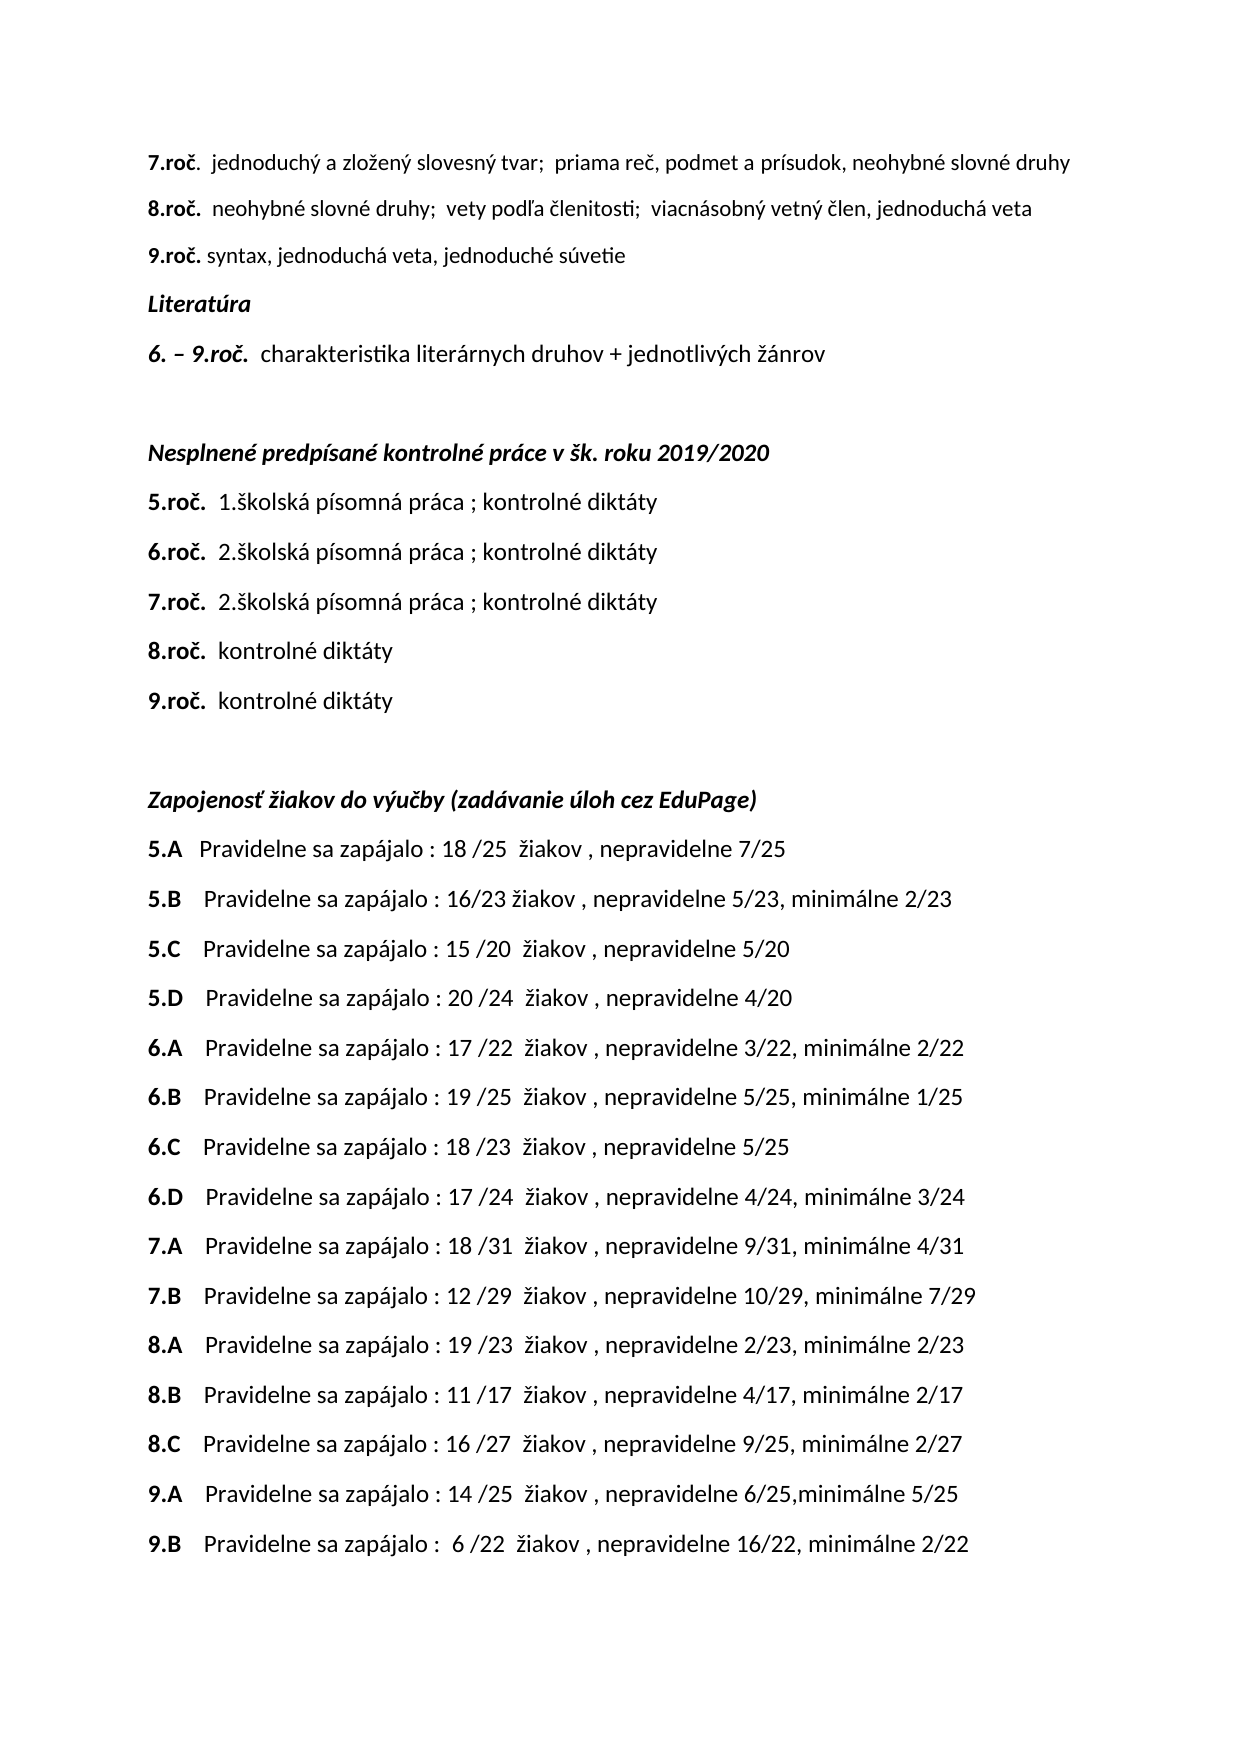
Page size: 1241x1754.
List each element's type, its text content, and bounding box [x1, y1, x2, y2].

text 8.roč. kontrolné diktáty [148, 635, 1093, 666]
text Zapojenosť žiakov do výučby (zadávanie úloh cez EduPage) [148, 784, 1093, 814]
text 9.A Pravidelne sa zapájalo : 14 /25 žiakov , nepravidelne 6/25,minimálne 5/25 [148, 1478, 1093, 1509]
text 6.C Pravidelne sa zapájalo : 18 /23 žiakov , nepravidelne 5/25 [148, 1131, 1093, 1162]
text 9.roč. syntax, jednoduchá veta, jednoduché súvetie [148, 241, 1093, 269]
text 7.roč. 2.školská písomná práca ; kontrolné diktáty [148, 586, 1093, 616]
text 6.B Pravidelne sa zapájalo : 19 /25 žiakov , nepravidelne 5/25, minimálne 1/25 [148, 1082, 1093, 1112]
text 5.D Pravidelne sa zapájalo : 20 /24 žiakov , nepravidelne 4/20 [148, 982, 1093, 1013]
text Literatúra [148, 288, 1093, 319]
text 6.A Pravidelne sa zapájalo : 17 /22 žiakov , nepravidelne 3/22, minimálne 2/22 [148, 1032, 1093, 1062]
text 7.roč. jednoduchý a zložený slovesný tvar; priama reč, podmet a prísudok, neohybné slovné druhy [148, 148, 1093, 176]
text 9.roč. kontrolné diktáty [148, 685, 1093, 715]
text 6.roč. 2.školská písomná práca ; kontrolné diktáty [148, 536, 1093, 567]
text 8.B Pravidelne sa zapájalo : 11 /17 žiakov , nepravidelne 4/17, minimálne 2/17 [148, 1379, 1093, 1409]
text 6.D Pravidelne sa zapájalo : 17 /24 žiakov , nepravidelne 4/24, minimálne 3/24 [148, 1181, 1093, 1211]
text 8.A Pravidelne sa zapájalo : 19 /23 žiakov , nepravidelne 2/23, minimálne 2/23 [148, 1329, 1093, 1360]
text 8.roč. neohybné slovné druhy; vety podľa členitosti; viacnásobný vetný člen, jednoduchá veta [148, 194, 1093, 222]
text 9.B Pravidelne sa zapájalo : 6 /22 žiakov , nepravidelne 16/22, minimálne 2/22 [148, 1528, 1093, 1558]
text 5.C Pravidelne sa zapájalo : 15 /20 žiakov , nepravidelne 5/20 [148, 933, 1093, 963]
text Nesplnené predpísané kontrolné práce v šk. roku 2019/2020 [148, 437, 1093, 467]
text 5.A Pravidelne sa zapájalo : 18 /25 žiakov , nepravidelne 7/25 [148, 834, 1093, 864]
text 5.B Pravidelne sa zapájalo : 16/23 žiakov , nepravidelne 5/23, minimálne 2/23 [148, 883, 1093, 914]
text 5.roč. 1.školská písomná práca ; kontrolné diktáty [148, 487, 1093, 517]
text 7.B Pravidelne sa zapájalo : 12 /29 žiakov , nepravidelne 10/29, minimálne 7/29 [148, 1280, 1093, 1310]
text 8.C Pravidelne sa zapájalo : 16 /27 žiakov , nepravidelne 9/25, minimálne 2/27 [148, 1429, 1093, 1459]
text 7.A Pravidelne sa zapájalo : 18 /31 žiakov , nepravidelne 9/31, minimálne 4/31 [148, 1230, 1093, 1261]
text 6. – 9.roč. charakteristika literárnych druhov + jednotlivých žánrov [148, 338, 1093, 368]
